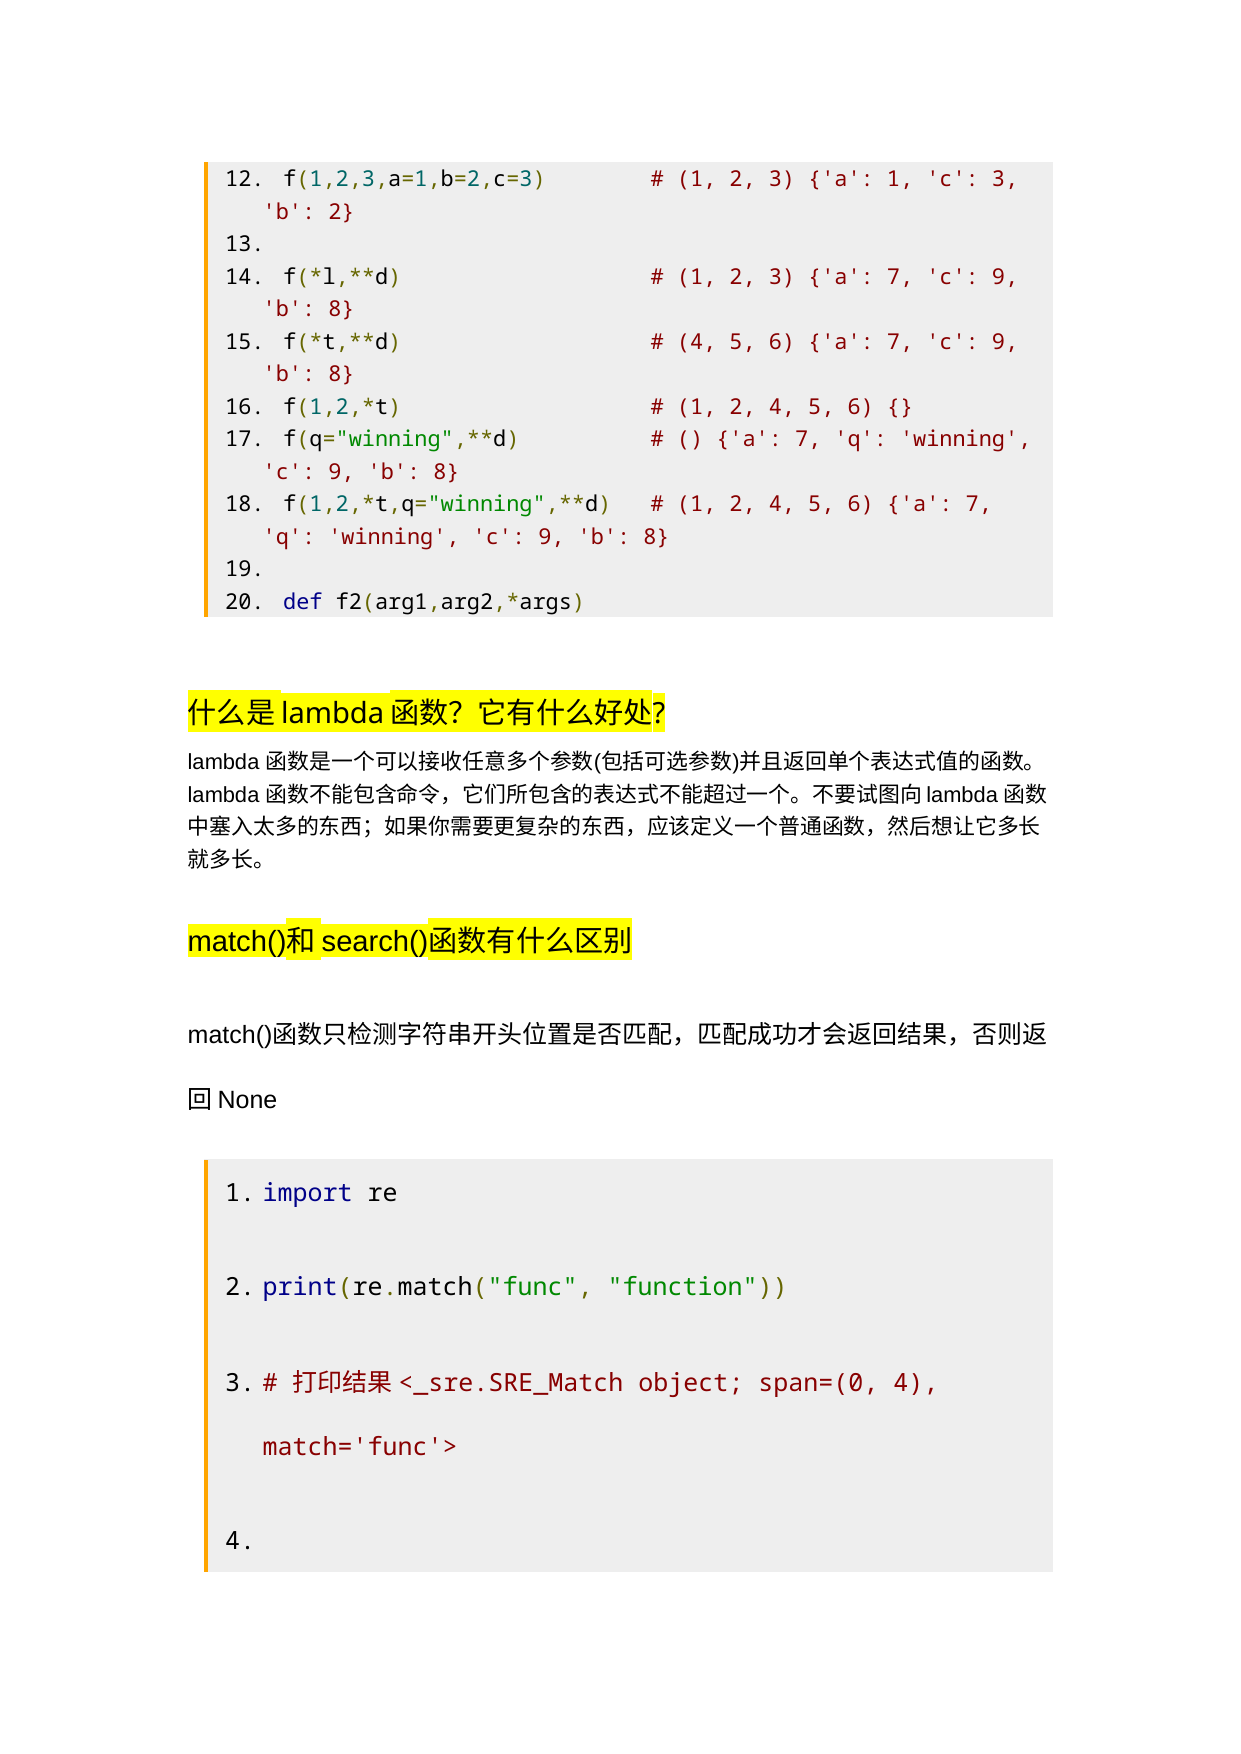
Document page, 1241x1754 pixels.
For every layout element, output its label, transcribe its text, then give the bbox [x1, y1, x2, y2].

list f(*l,**d) # (1, 2, 3) {'a': 7, 'c': 9, 'b': 8} [208, 259, 1053, 324]
text 什么是lambda函数？它有什么好处? [187, 679, 1053, 744]
list def f2(arg1,arg2,*args) [208, 584, 1053, 617]
list f(1,2,3,a=1,b=2,c=3) # (1, 2, 3) {'a': 1, 'c': 3, 'b': 2} [208, 162, 1053, 227]
list f(*t,**d) # (4, 5, 6) {'a': 7, 'c': 9, 'b': 8} [208, 324, 1053, 389]
text match()和search()函数有什么区别 [187, 906, 1053, 971]
list f(1,2,*t) # (1, 2, 4, 5, 6) {} [208, 389, 1053, 422]
text lambda 函数是一个可以接收任意多个参数(包括可选参数)并且返回单个表达式值的函数。 lambda 函数不能包含命令，它们所包含的表达式不能超过一个。不要试图向lambda 函数中塞入太多的东西；如果你需要更复杂的东西，应该定义一个普通函数，然后想让它多长就多长。 [187, 744, 1053, 874]
text match()函数只检测字符串开头位置是否匹配，匹配成功才会返回结果，否则返回None [187, 1000, 1053, 1130]
list f(q="winning",**d) # () {'a': 7, 'q': 'winning', 'c': 9, 'b': 8} [208, 422, 1053, 487]
list # 打印结果 <_sre.SRE_Match object; span=(0, 4), match='func'> [208, 1348, 1053, 1478]
list print(re.match("func", "function")) [208, 1254, 1053, 1319]
list f(1,2,*t,q="winning",**d) # (1, 2, 4, 5, 6) {'a': 7, 'q': 'winning', 'c': 9, 'b': 8} [208, 487, 1053, 552]
list import re [204, 1159, 1053, 1224]
